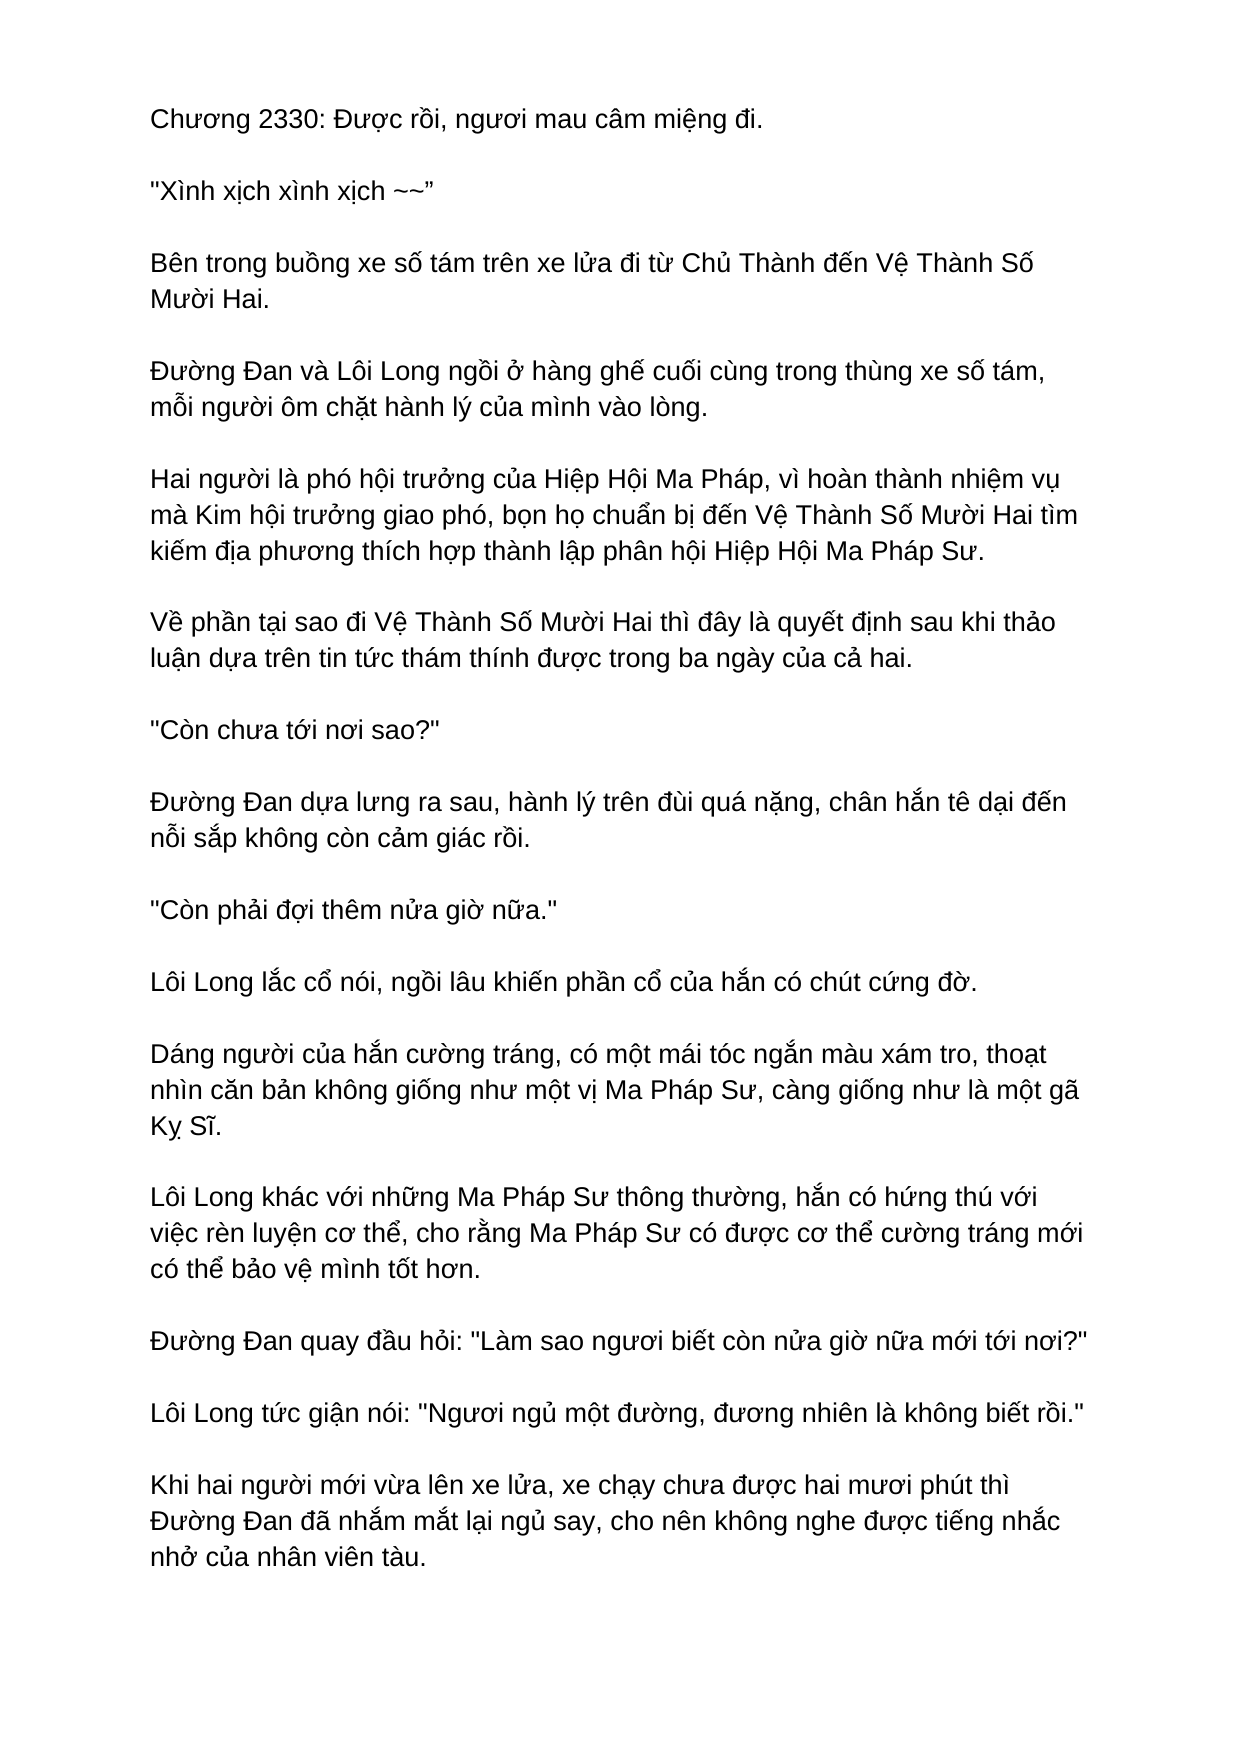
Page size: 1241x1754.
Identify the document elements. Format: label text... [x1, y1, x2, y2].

text "Xình xịch xình xịch ~~” [150, 175, 1090, 206]
text Khi hai người mới vừa lên xe lửa, xe chạy chưa được hai mươi phút thì Đường Đan đã nhắm mắt lại ngủ say, cho nên không nghe được tiếng nhắc nhở của nhân viên tàu. [150, 1469, 1090, 1572]
text Chương 2330: Được rồi, ngươi mau câm miệng đi. [150, 103, 1090, 134]
text Lôi Long lắc cổ nói, ngồi lâu khiến phần cổ của hắn có chút cứng đờ. [150, 966, 1090, 997]
text "Còn chưa tới nơi sao?" [150, 714, 1090, 746]
text Dáng người của hắn cường tráng, có một mái tóc ngắn màu xám tro, thoạt nhìn căn bản không giống như một vị Ma Pháp Sư, càng giống như là một gã Kỵ Sĩ. [150, 1038, 1090, 1141]
text Lôi Long tức giận nói: "Ngươi ngủ một đường, đương nhiên là không biết rồi." [150, 1397, 1090, 1428]
text Bên trong buồng xe số tám trên xe lửa đi từ Chủ Thành đến Vệ Thành Số Mười Hai. [150, 247, 1090, 314]
text Về phần tại sao đi Vệ Thành Số Mười Hai thì đây là quyết định sau khi thảo luận dựa trên tin tức thám thính được trong ba ngày của cả hai. [150, 606, 1090, 674]
text Lôi Long khác với những Ma Pháp Sư thông thường, hắn có hứng thú với việc rèn luyện cơ thể, cho rằng Ma Pháp Sư có được cơ thể cường tráng mới có thể bảo vệ mình tốt hơn. [150, 1181, 1090, 1284]
text "Còn phải đợi thêm nửa giờ nữa." [150, 894, 1090, 925]
text Đường Đan dựa lưng ra sau, hành lý trên đùi quá nặng, chân hắn tê dại đến nỗi sắp không còn cảm giác rồi. [150, 786, 1090, 853]
text Đường Đan và Lôi Long ngồi ở hàng ghế cuối cùng trong thùng xe số tám, mỗi người ôm chặt hành lý của mình vào lòng. [150, 355, 1090, 422]
text Hai người là phó hội trưởng của Hiệp Hội Ma Pháp, vì hoàn thành nhiệm vụ mà Kim hội trưởng giao phó, bọn họ chuẩn bị đến Vệ Thành Số Mười Hai tìm kiếm địa phương thích hợp thành lập phân hội Hiệp Hội Ma Pháp Sư. [150, 463, 1090, 566]
text Đường Đan quay đầu hỏi: "Làm sao ngươi biết còn nửa giờ nữa mới tới nơi?" [150, 1325, 1090, 1356]
